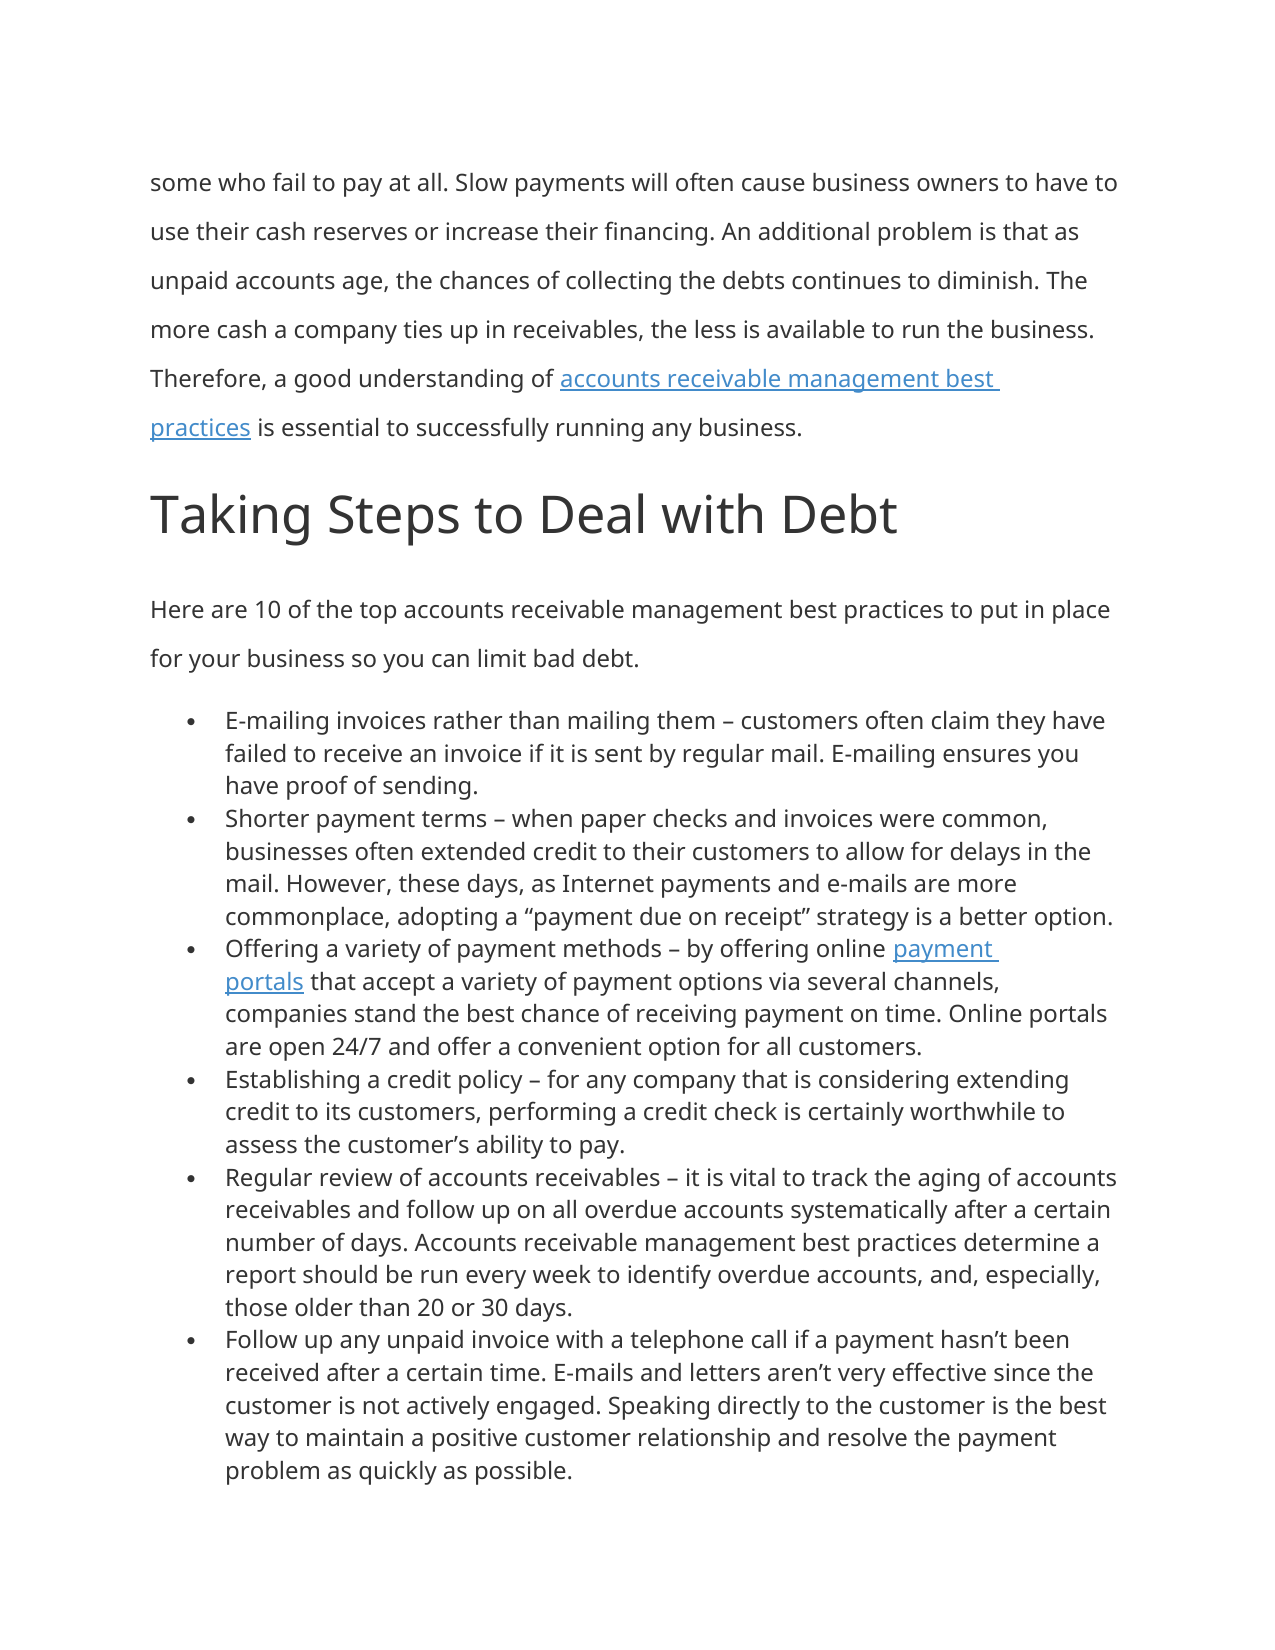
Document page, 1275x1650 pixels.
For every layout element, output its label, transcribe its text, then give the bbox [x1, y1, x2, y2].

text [150, 150, 1125, 443]
subtitle Taking Steps to Deal with Debt [150, 478, 1125, 549]
list E-mailing invoices rather than mailing them – customers often claim they have failed to receive an invoice if it is sent by regular mail. E-mailing ensures you have proof of sending. [187, 704, 1125, 802]
list Shorter payment terms – when paper checks and invoices were common, businesses often extended credit to their customers to allow for delays in the mail. However, these days, as Internet payments and e-mails are more commonplace, adopting a “payment due on receipt” strategy is a better option. [187, 802, 1125, 932]
text Here are 10 of the top accounts receivable management best practices to put in place for your business so you can limit bad debt. [150, 577, 1125, 675]
list Regular review of accounts receivables – it is vital to track the aging of accounts receivables and follow up on all overdue accounts systematically after a certain number of days. Accounts receivable management best practices determine a report should be run every week to identify overdue accounts, and, especially, those older than 20 or 30 days. [187, 1160, 1125, 1323]
list Establishing a credit policy – for any company that is considering extending credit to its customers, performing a credit check is certainly worthwhile to assess the customer’s ability to pay. [187, 1062, 1125, 1160]
list Follow up any unpaid invoice with a telephone call if a payment hasn’t been received after a certain time. E-mails and letters aren’t very effective since the customer is not actively engaged. Speaking directly to the customer is the best way to maintain a positive customer relationship and resolve the payment problem as quickly as possible. [187, 1323, 1125, 1486]
list Offering a variety of payment methods – by offering online payment portals that accept a variety of payment options via several channels, companies stand the best chance of receiving payment on time. Online portals are open 24/7 and offer a convenient option for all customers. [187, 932, 1125, 1062]
